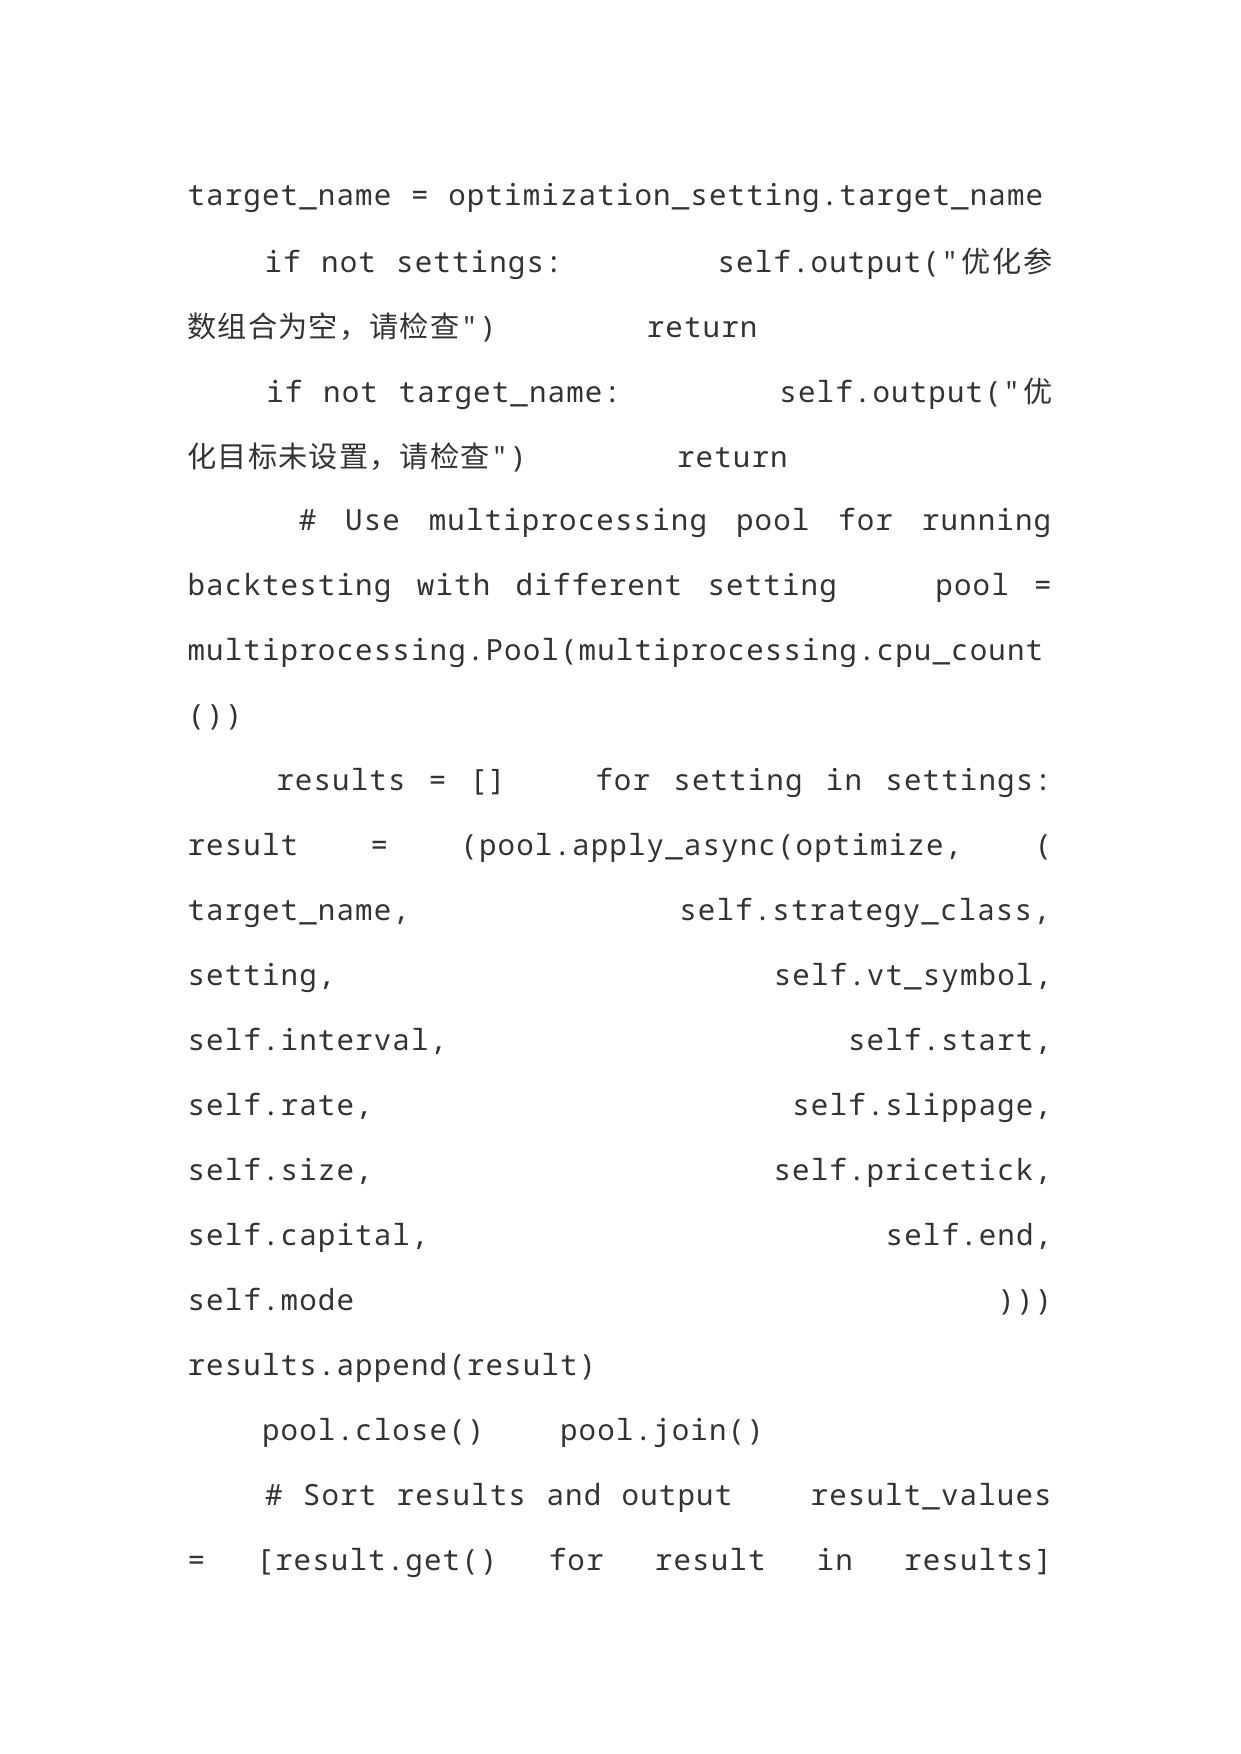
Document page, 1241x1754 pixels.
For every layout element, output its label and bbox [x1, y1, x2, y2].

text [187, 162, 1053, 1592]
